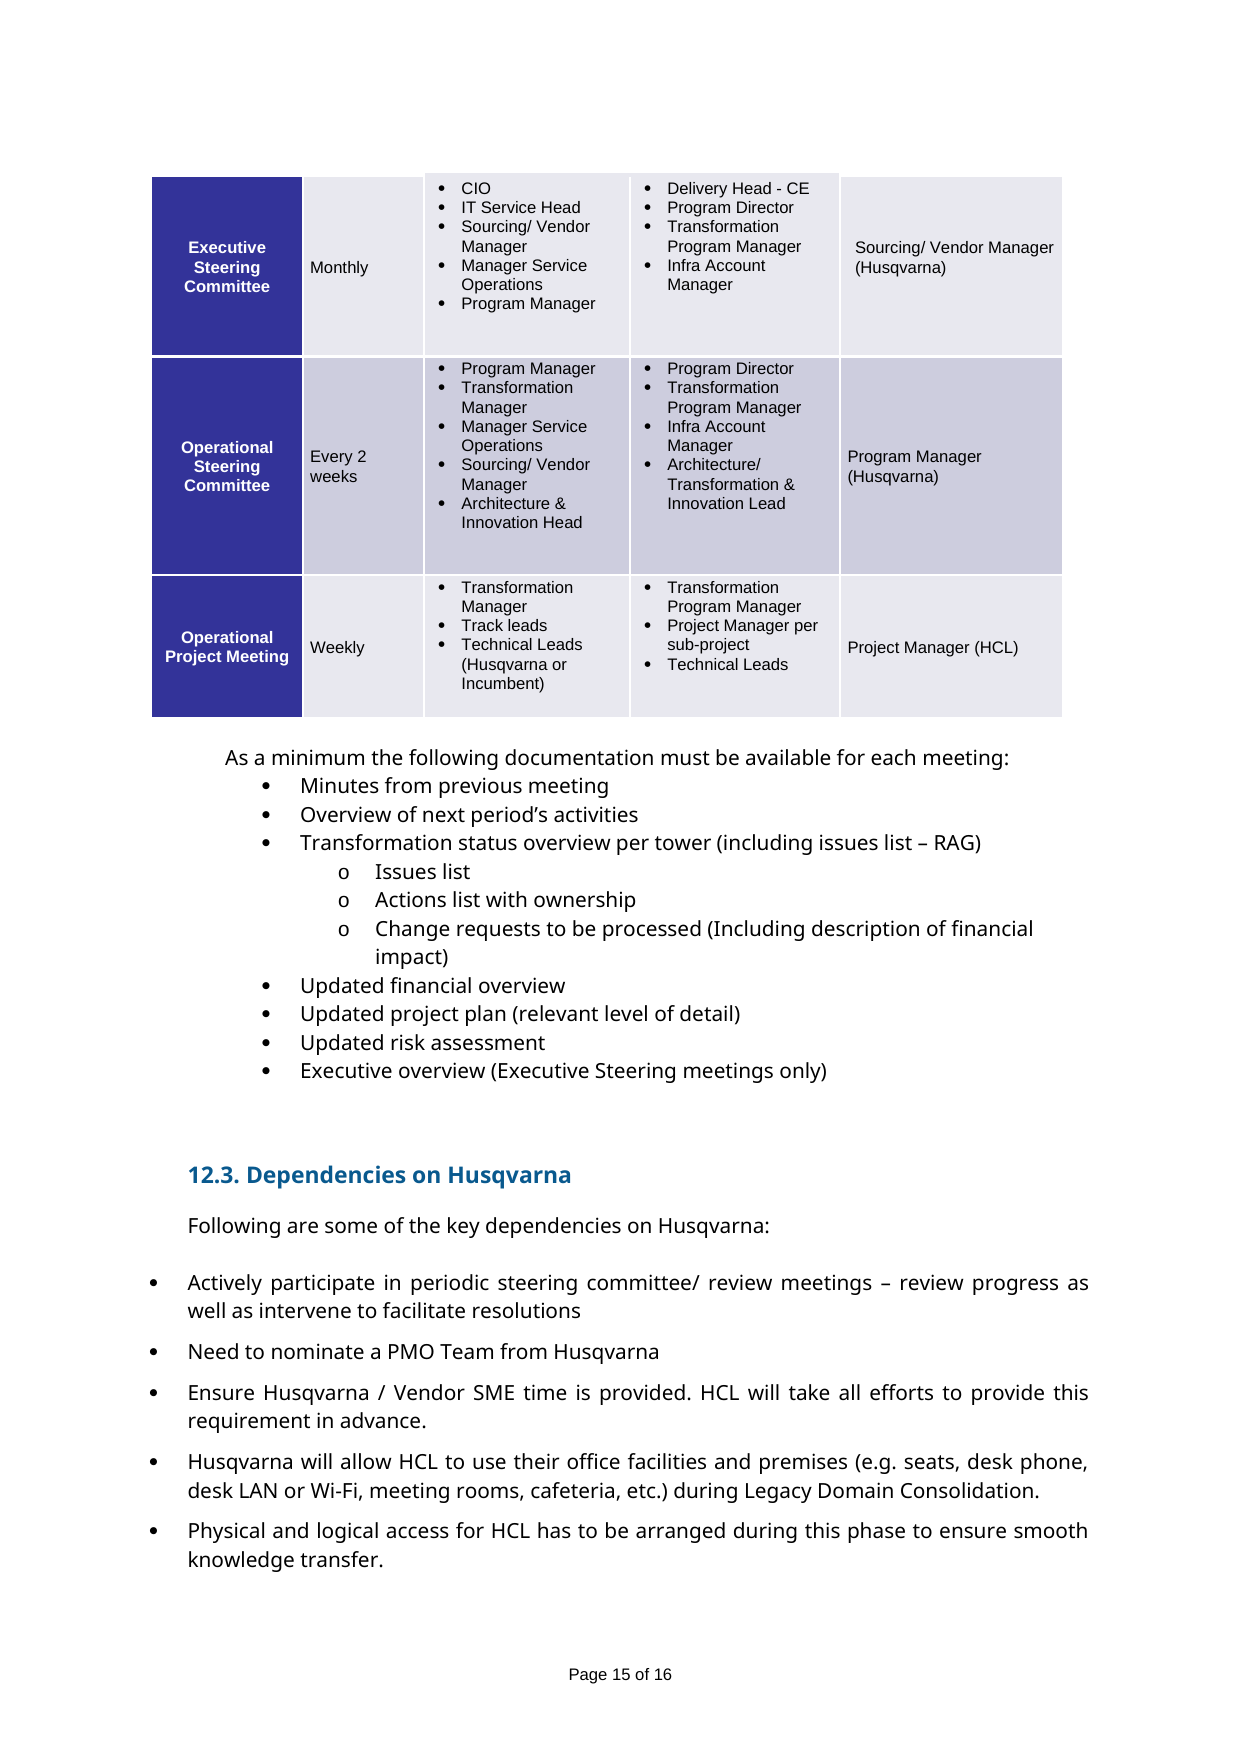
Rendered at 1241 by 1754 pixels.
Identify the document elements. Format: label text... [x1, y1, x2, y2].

text Following are some of the key dependencies on Husqvarna: [187, 1211, 1090, 1239]
list Physical and logical access for HCL has to be arranged during this phase to ensure smooth knowledge transfer. [150, 1517, 1090, 1573]
text Dependencies on Husqvarna [187, 1159, 1090, 1190]
table_cell Delivery Head - CE Program Director Transformation Program Manager Infra Account Manager [630, 173, 839, 355]
list Need to nominate a PMO Team from Husqvarna [150, 1337, 1090, 1365]
list Minutes from previous meeting [262, 772, 1090, 800]
table_cell CIO IT Service Head Sourcing/ Vendor Manager Manager Service Operations Program Manager [425, 173, 630, 355]
table_cell Project Manager (HCL) [841, 576, 1062, 717]
table_cell Operational Steering Committee [152, 358, 302, 574]
list Ensure Husqvarna / Vendor SME time is provided. HCL will take all efforts to provide this requirement in advance. [150, 1378, 1090, 1435]
table_cell Executive Steering Committee [152, 177, 302, 355]
table_cell Transformation Manager Track leads Technical Leads (Husqvarna or Incumbent) [425, 576, 629, 717]
list Overview of next period’s activities [262, 800, 1090, 828]
table_cell Program Manager Transformation Manager Manager Service Operations Sourcing/ Vendor Manager Architecture & Innovation Head [425, 358, 629, 574]
list Change requests to be processed (Including description of financial impact) [337, 914, 1090, 971]
list Updated risk assessment [262, 1028, 1090, 1056]
table_cell Every 2 weeks [304, 358, 423, 574]
table_cell Monthly [304, 177, 423, 355]
table_cell Operational Project Meeting [152, 576, 302, 717]
list Husqvarna will allow HCL to use their office facilities and premises (e.g. seats, desk phone, desk LAN or Wi-Fi, meeting rooms, cafeteria, etc.) during Legacy Domain Consolidation. [150, 1447, 1090, 1504]
list Transformation status overview per tower (including issues list – RAG) [262, 828, 1090, 857]
table_cell Program Manager (Husqvarna) [841, 358, 1062, 574]
list Updated financial overview [262, 971, 1090, 999]
table_cell Transformation Program Manager Project Manager per sub-project Technical Leads [631, 576, 839, 717]
list Actions list with ownership [337, 885, 1090, 914]
list Updated project plan (relevant level of detail) [262, 999, 1090, 1028]
table_cell Weekly [304, 576, 423, 717]
table_cell Sourcing/ Vendor Manager (Husqvarna) [841, 177, 1062, 355]
list Issues list [337, 857, 1090, 885]
table_cell Program Director Transformation Program Manager Infra Account Manager Architecture/ Transformation & Innovation Lead [631, 358, 839, 574]
list Executive overview (Executive Steering meetings only) [262, 1056, 1090, 1085]
list Actively participate in periodic steering committee/ review meetings – review progress as well as intervene to facilitate resolutions [150, 1268, 1090, 1324]
text As a minimum the following documentation must be available for each meeting: [225, 743, 1090, 772]
